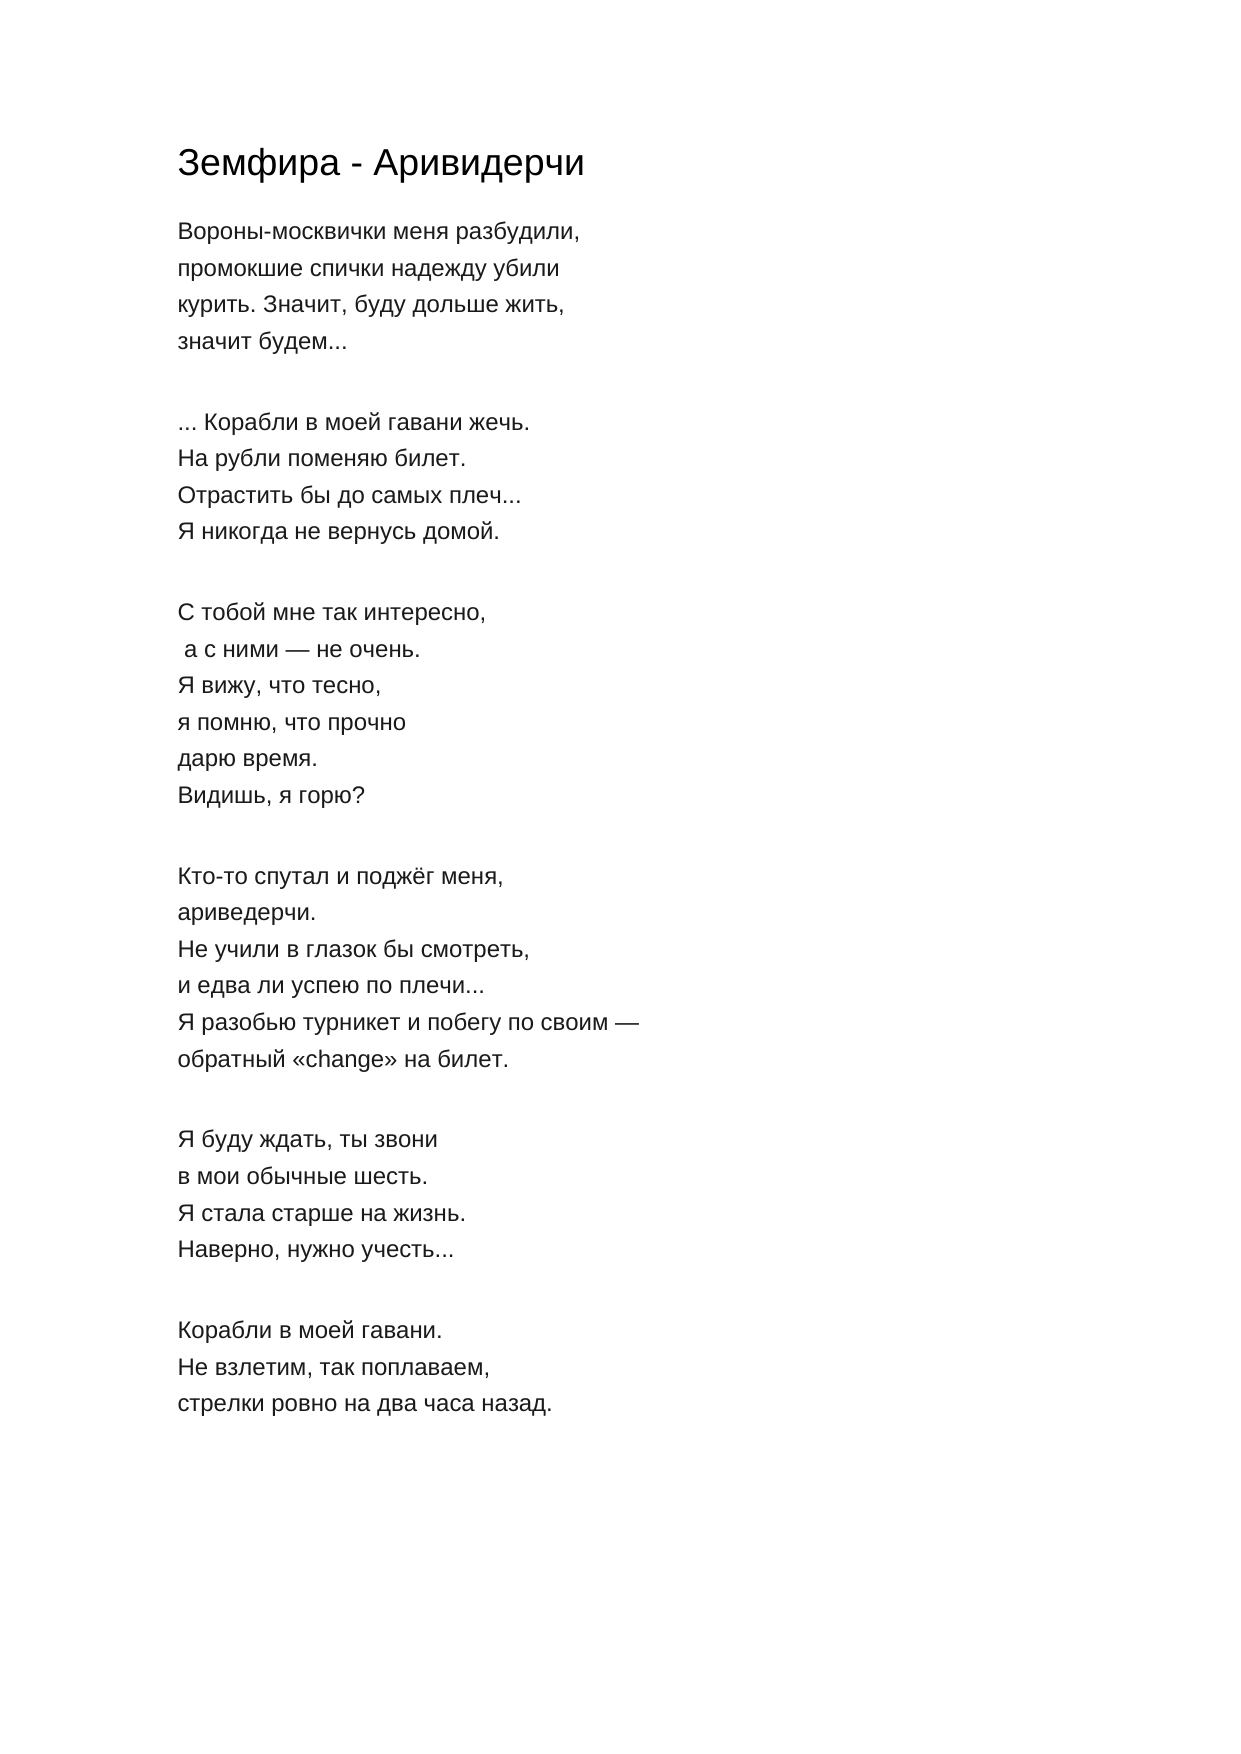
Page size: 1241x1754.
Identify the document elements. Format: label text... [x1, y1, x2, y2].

text дарю время. [177, 735, 1152, 772]
text Наверно, нужно учесть... [177, 1226, 1152, 1263]
text в мои обычные шесть. [177, 1153, 1152, 1189]
text С тобой мне так интересно, [177, 589, 1152, 626]
text Земфира - Аривидерчи [177, 140, 1152, 183]
text Вороны-москвички меня разбудили, [177, 208, 1152, 245]
text обратный «change» на билет. [177, 1036, 1152, 1072]
text Не взлетим, так поплаваем, [177, 1343, 1152, 1380]
text ариведерчи. [177, 889, 1152, 926]
text и едва ли успею по плечи... [177, 962, 1152, 999]
text Кто-то спутал и поджёг меня, [177, 853, 1152, 889]
text курить. Значит, буду дольше жить, [177, 281, 1152, 318]
text Не учили в глазок бы смотреть, [177, 926, 1152, 962]
text На рубли поменяю билет. [177, 435, 1152, 472]
text стрелки ровно на два часа назад. [177, 1380, 1152, 1417]
text Я буду ждать, ты звони [177, 1116, 1152, 1153]
text а с ними — не очень. [177, 626, 1152, 662]
text Я стала старше на жизнь. [177, 1189, 1152, 1226]
text промокшие спички надежду убили [177, 245, 1152, 281]
text Я вижу, что тесно, [177, 662, 1152, 699]
text ... Корабли в моей гавани жечь. [177, 399, 1152, 435]
text Видишь, я горю? [177, 772, 1152, 808]
text Я разобью турникет и побегу по своим — [177, 999, 1152, 1036]
text значит будем... [177, 318, 1152, 354]
text Отрастить бы до самых плеч... [177, 472, 1152, 508]
text я помню, что прочно [177, 699, 1152, 735]
text Я никогда не вернусь домой. [177, 508, 1152, 545]
text Корабли в моей гавани. [177, 1307, 1152, 1343]
